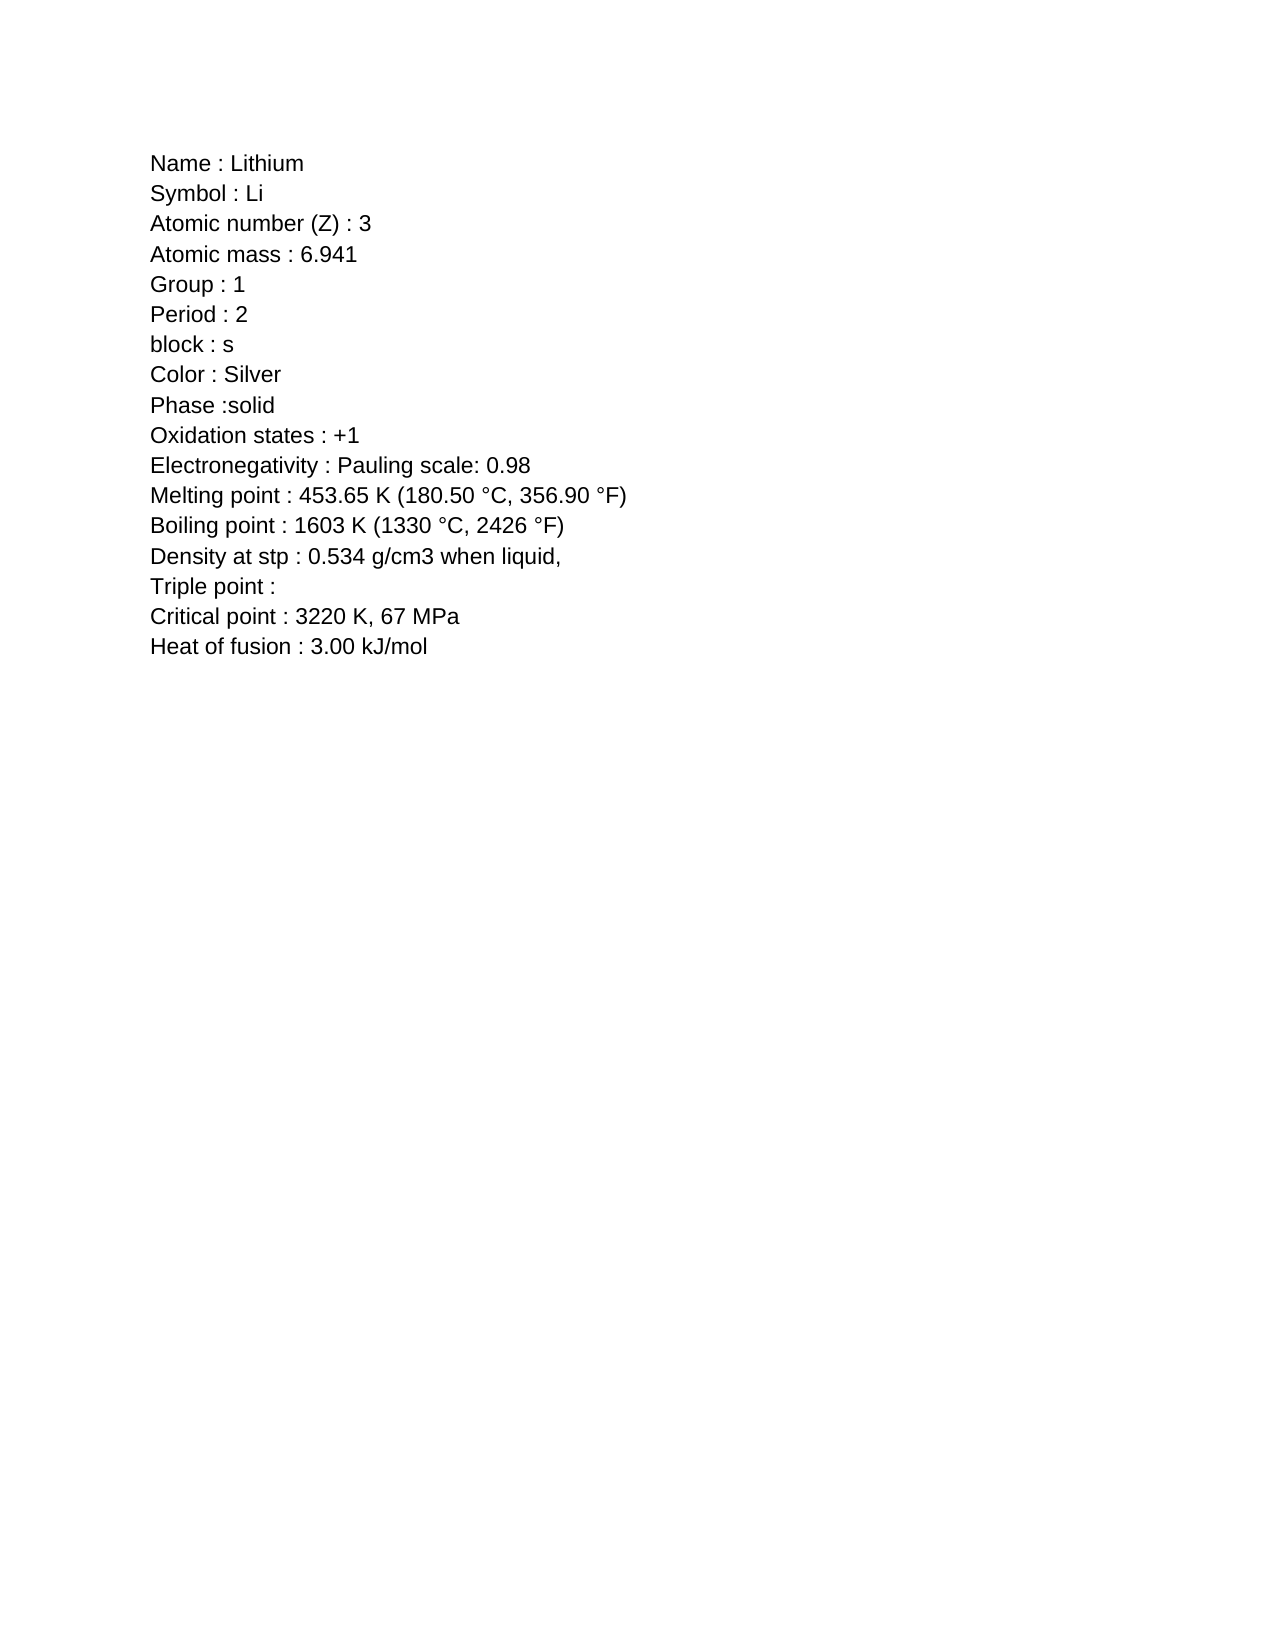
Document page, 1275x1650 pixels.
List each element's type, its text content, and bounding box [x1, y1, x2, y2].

text Triple point : [150, 573, 1125, 599]
text Atomic number (Z) : 3 [150, 210, 1125, 237]
text block : s [150, 331, 1125, 358]
text Critical point : 3220 K, 67 MPa [150, 603, 1125, 629]
text Melting point : 453.65 K (180.50 °C, 356.90 °F) [150, 482, 1125, 509]
text Electronegativity : Pauling scale: 0.98 [150, 452, 1125, 478]
text Boiling point : 1603 K (1330 °C, 2426 °F) [150, 512, 1125, 539]
text Period : 2 [150, 301, 1125, 327]
text Name : Lithium [150, 150, 1125, 176]
text Heat of fusion : 3.00 kJ/mol [150, 633, 1125, 660]
text Oxidation states : +1 [150, 422, 1125, 448]
text Density at stp : 0.534 g/cm3 when liquid, [150, 543, 1125, 569]
text Symbol : Li [150, 180, 1125, 207]
text Phase :solid [150, 392, 1125, 418]
text Group : 1 [150, 271, 1125, 297]
text Atomic mass : 6.941 [150, 241, 1125, 267]
text Color : Silver [150, 361, 1125, 388]
